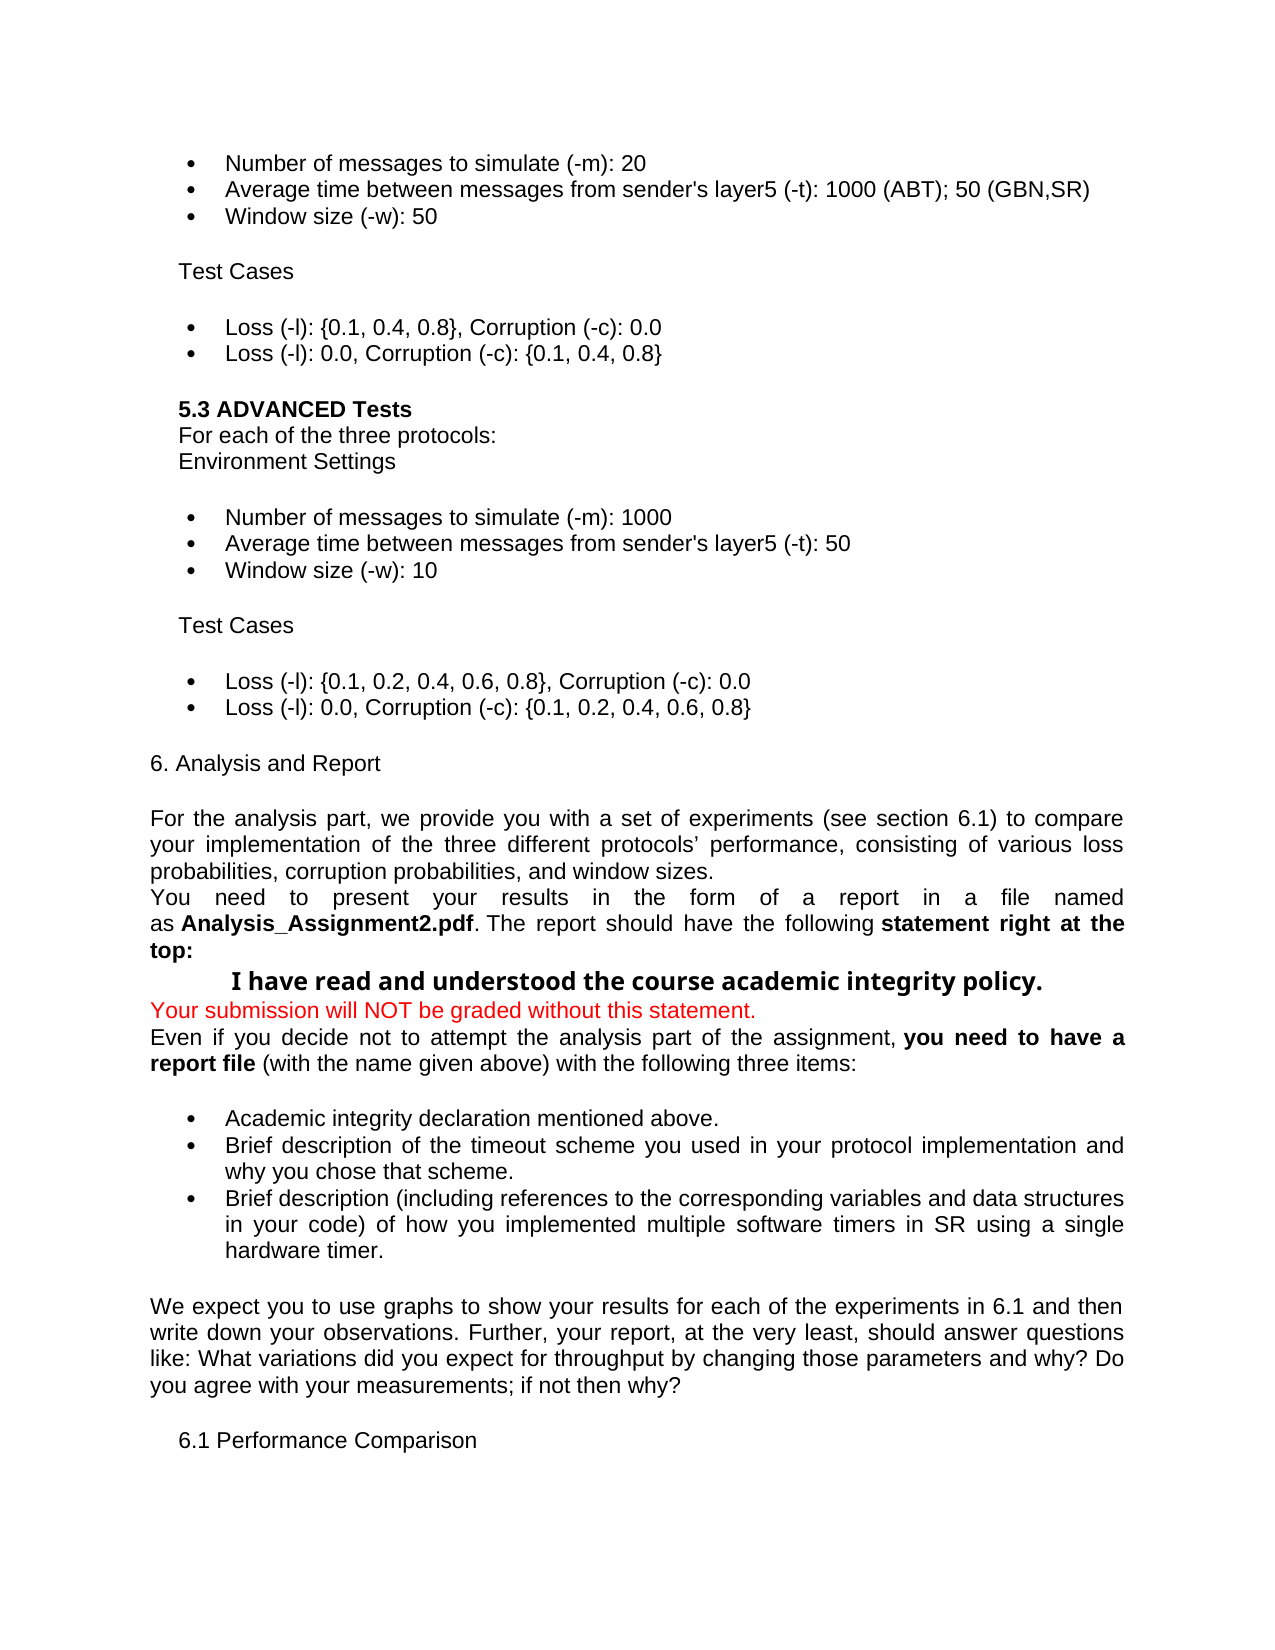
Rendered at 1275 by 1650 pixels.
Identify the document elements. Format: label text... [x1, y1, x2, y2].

text You need to present your results in the form of a report in a file named as Analysis_Assignment2.pdf. The report should have the following statement right at the top: [150, 884, 1125, 963]
text I have read and understood the course academic integrity policy. [150, 963, 1125, 997]
list Brief description of the timeout scheme you used in your protocol implementation and why you chose that scheme. [187, 1132, 1125, 1184]
list Window size (-w): 50 [187, 203, 1125, 229]
text We expect you to use graphs to show your results for each of the experiments in 6.1 and then write down your observations. Further, your report, at the very least, should answer questions like: What variations did you expect for throughput by changing those parameters and why? Do you agree with your measurements; if not then why? [150, 1293, 1125, 1398]
list Number of messages to simulate (-m): 1000 [187, 504, 1125, 530]
text Even if you decide not to attempt the analysis part of the assignment, you need to have a report file (with the name given above) with the following three items: [150, 1023, 1125, 1076]
text 5.3 ADVANCED Tests [178, 396, 1125, 422]
list Loss (-l): {0.1, 0.2, 0.4, 0.6, 0.8}, Corruption (-c): 0.0 [187, 668, 1125, 694]
list Average time between messages from sender's layer5 (-t): 50 [187, 530, 1125, 557]
text Your submission will NOT be graded without this statement. [150, 997, 1125, 1023]
list Loss (-l): 0.0, Corruption (-c): {0.1, 0.4, 0.8} [187, 340, 1125, 366]
list Loss (-l): 0.0, Corruption (-c): {0.1, 0.2, 0.4, 0.6, 0.8} [187, 694, 1125, 720]
list Number of messages to simulate (-m): 20 [187, 150, 1125, 176]
text Environment Settings [178, 448, 1125, 475]
text For the analysis part, we provide you with a set of experiments (see section 6.1) to compare your implementation of the three different protocols’ performance, consisting of various loss probabilities, corruption probabilities, and window sizes. [150, 805, 1125, 884]
text Test Cases [178, 258, 1125, 284]
text For each of the three protocols: [178, 422, 1125, 448]
list Brief description (including references to the corresponding variables and data structures in your code) of how you implemented multiple software timers in SR using a single hardware timer. [187, 1184, 1125, 1263]
text Test Cases [178, 612, 1125, 638]
text 6.1 Performance Comparison [178, 1427, 1125, 1454]
list Loss (-l): {0.1, 0.4, 0.8}, Corruption (-c): 0.0 [187, 314, 1125, 340]
list Average time between messages from sender's layer5 (-t): 1000 (ABT); 50 (GBN,SR) [187, 176, 1125, 203]
list Window size (-w): 10 [187, 557, 1125, 583]
text 6. Analysis and Report [150, 749, 1125, 776]
list Academic integrity declaration mentioned above. [187, 1105, 1125, 1132]
